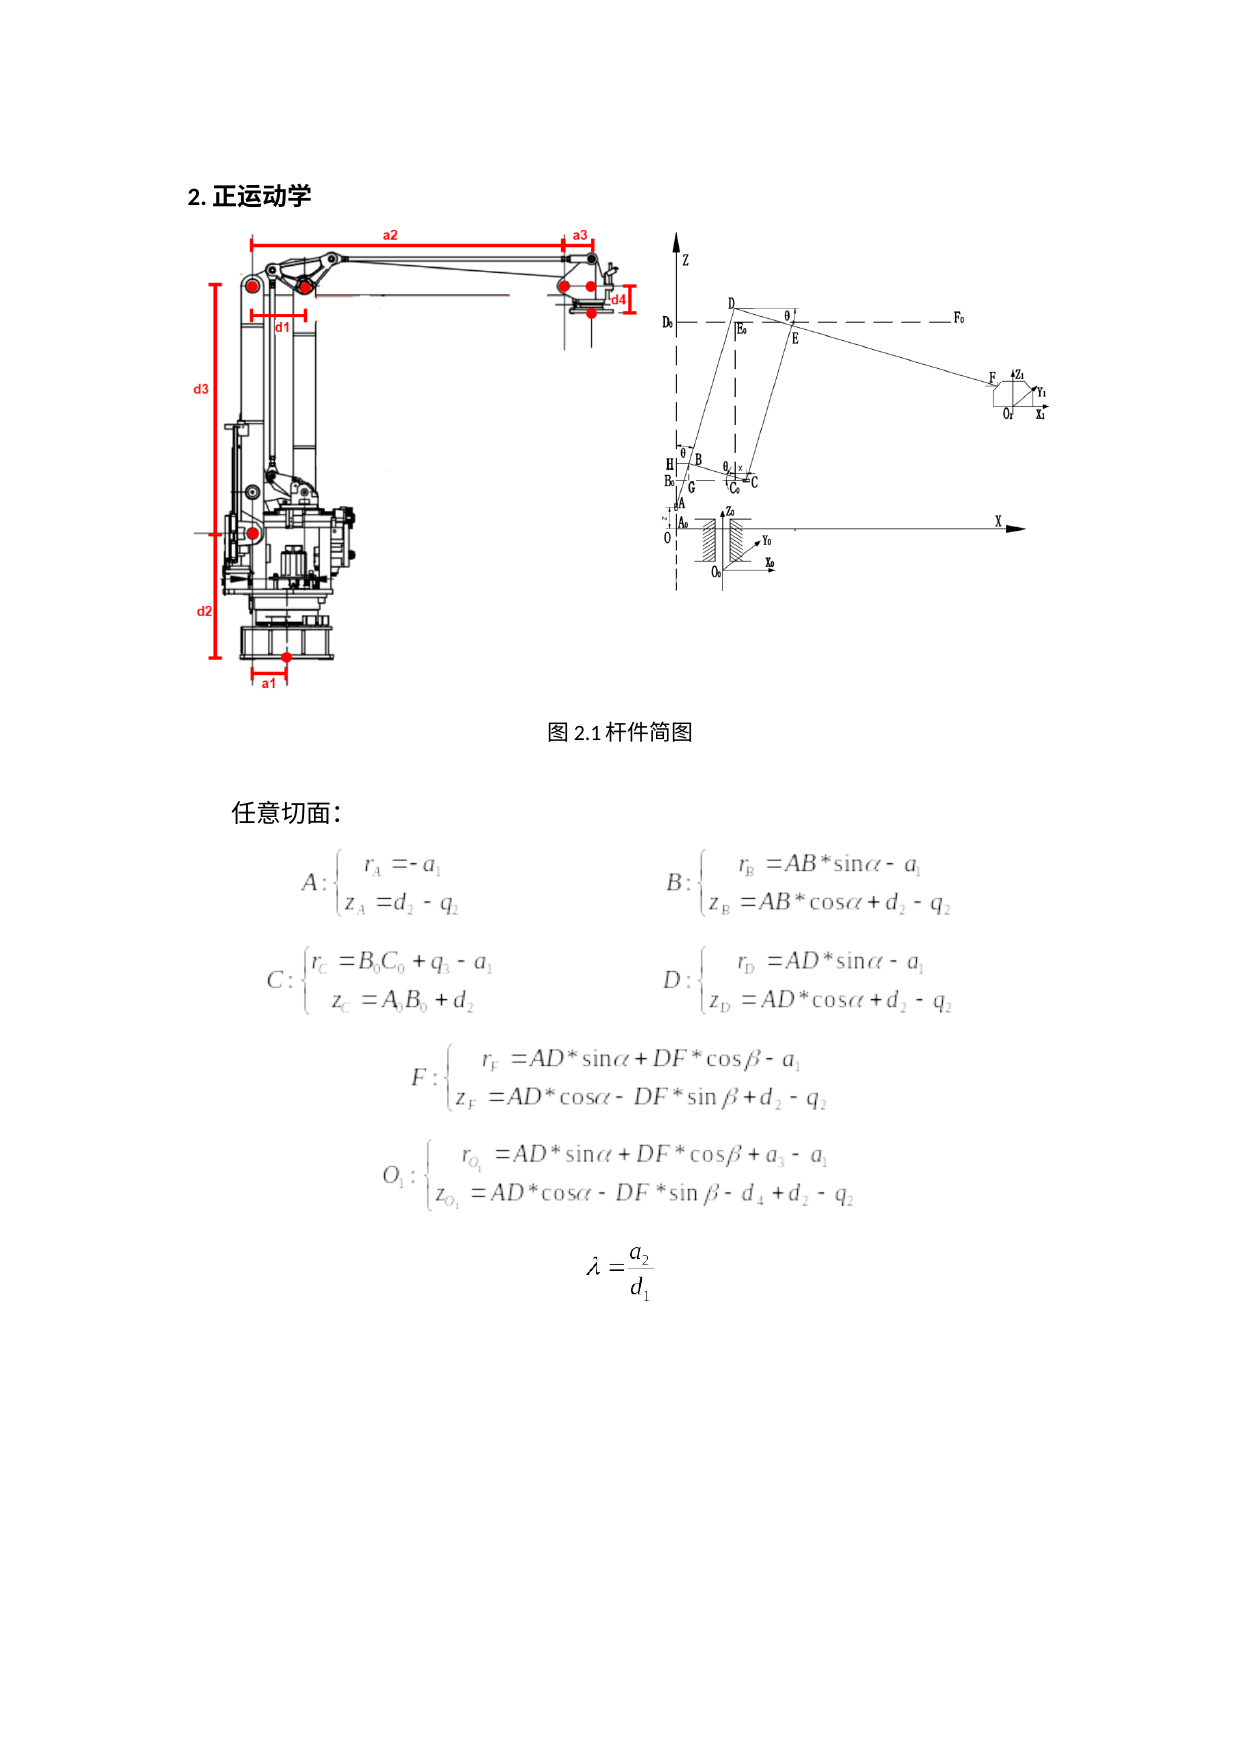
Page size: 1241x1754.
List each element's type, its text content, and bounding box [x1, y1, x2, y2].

picture [187, 227, 638, 693]
list 图2.1杆件简图 [187, 714, 1053, 747]
table_cell [192, 1040, 1048, 1137]
text 任意切面： [187, 779, 1053, 844]
table_cell [192, 1137, 1048, 1234]
table_header [176, 227, 643, 714]
table_cell [571, 942, 1048, 1039]
list 正运动学 [187, 162, 1053, 227]
table_header [571, 845, 1048, 942]
table_header [643, 227, 1064, 714]
table_header [192, 845, 571, 942]
table_cell [192, 942, 571, 1039]
picture [654, 227, 1056, 603]
